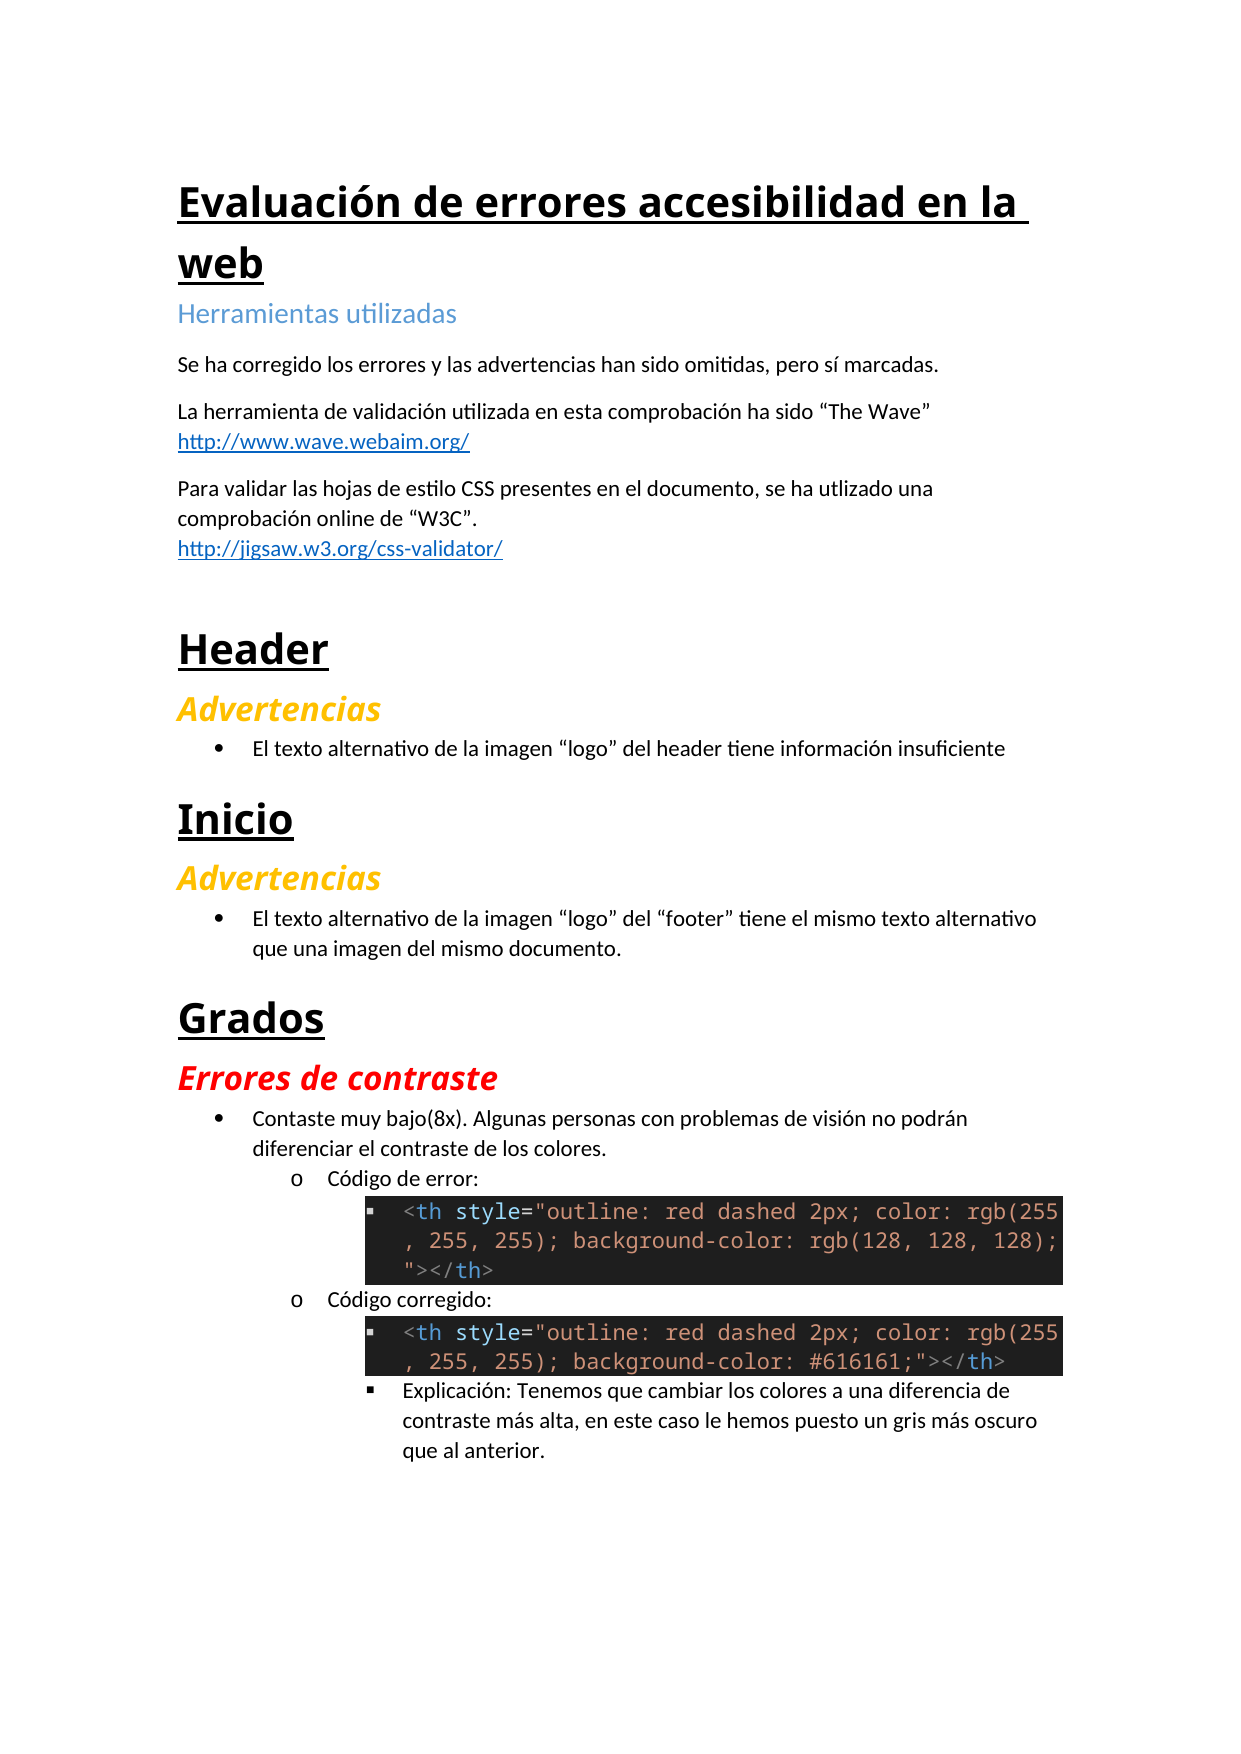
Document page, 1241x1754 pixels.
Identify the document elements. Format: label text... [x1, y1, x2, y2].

text Se ha corregido los errores y las advertencias han sido omitidas, pero sí marcadas. [177, 350, 1063, 378]
list Código de error: [290, 1164, 1063, 1193]
subtitle Inicio [177, 789, 1063, 846]
list <th style="outline: red dashed 2px; color: rgb(255, 255, 255); background-color: rgb(128, 128, 128);"></th> [365, 1196, 1063, 1285]
list Código corregido: [290, 1285, 1063, 1314]
list El texto alternativo de la imagen “logo” del “footer” tiene el mismo texto alternativo que una imagen del mismo documento. [215, 904, 1063, 962]
text La herramienta de validación utilizada en esta comprobación ha sido “The Wave” http://www.wave.webaim.org/ [177, 397, 1063, 455]
list <th style="outline: red dashed 2px; color: rgb(255, 255, 255); background-color: #616161;"></th> [365, 1316, 1063, 1376]
subtitle Evaluación de errores accesibilidad en la web [177, 173, 1063, 291]
list Contaste muy bajo(8x). Algunas personas con problemas de visión no podrán diferenciar el contraste de los colores. [215, 1104, 1063, 1162]
text Herramientas utilizadas [177, 295, 1063, 331]
subtitle Grados [177, 989, 1063, 1046]
subtitle Advertencias [177, 855, 1063, 900]
subtitle Advertencias [177, 685, 1063, 731]
list El texto alternativo de la imagen “logo” del header tiene información insuficiente [215, 734, 1063, 762]
list Explicación: Tenemos que cambiar los colores a una diferencia de contraste más alta, en este caso le hemos puesto un gris más oscuro que al anterior. [365, 1376, 1063, 1464]
text http://jigsaw.w3.org/css-validator/ [177, 534, 1063, 563]
text Para validar las hojas de estilo CSS presentes en el documento, se ha utlizado una comprobación online de “W3C”. [177, 474, 1063, 532]
subtitle Header [177, 620, 1063, 677]
subtitle Errores de contraste [177, 1055, 1063, 1100]
